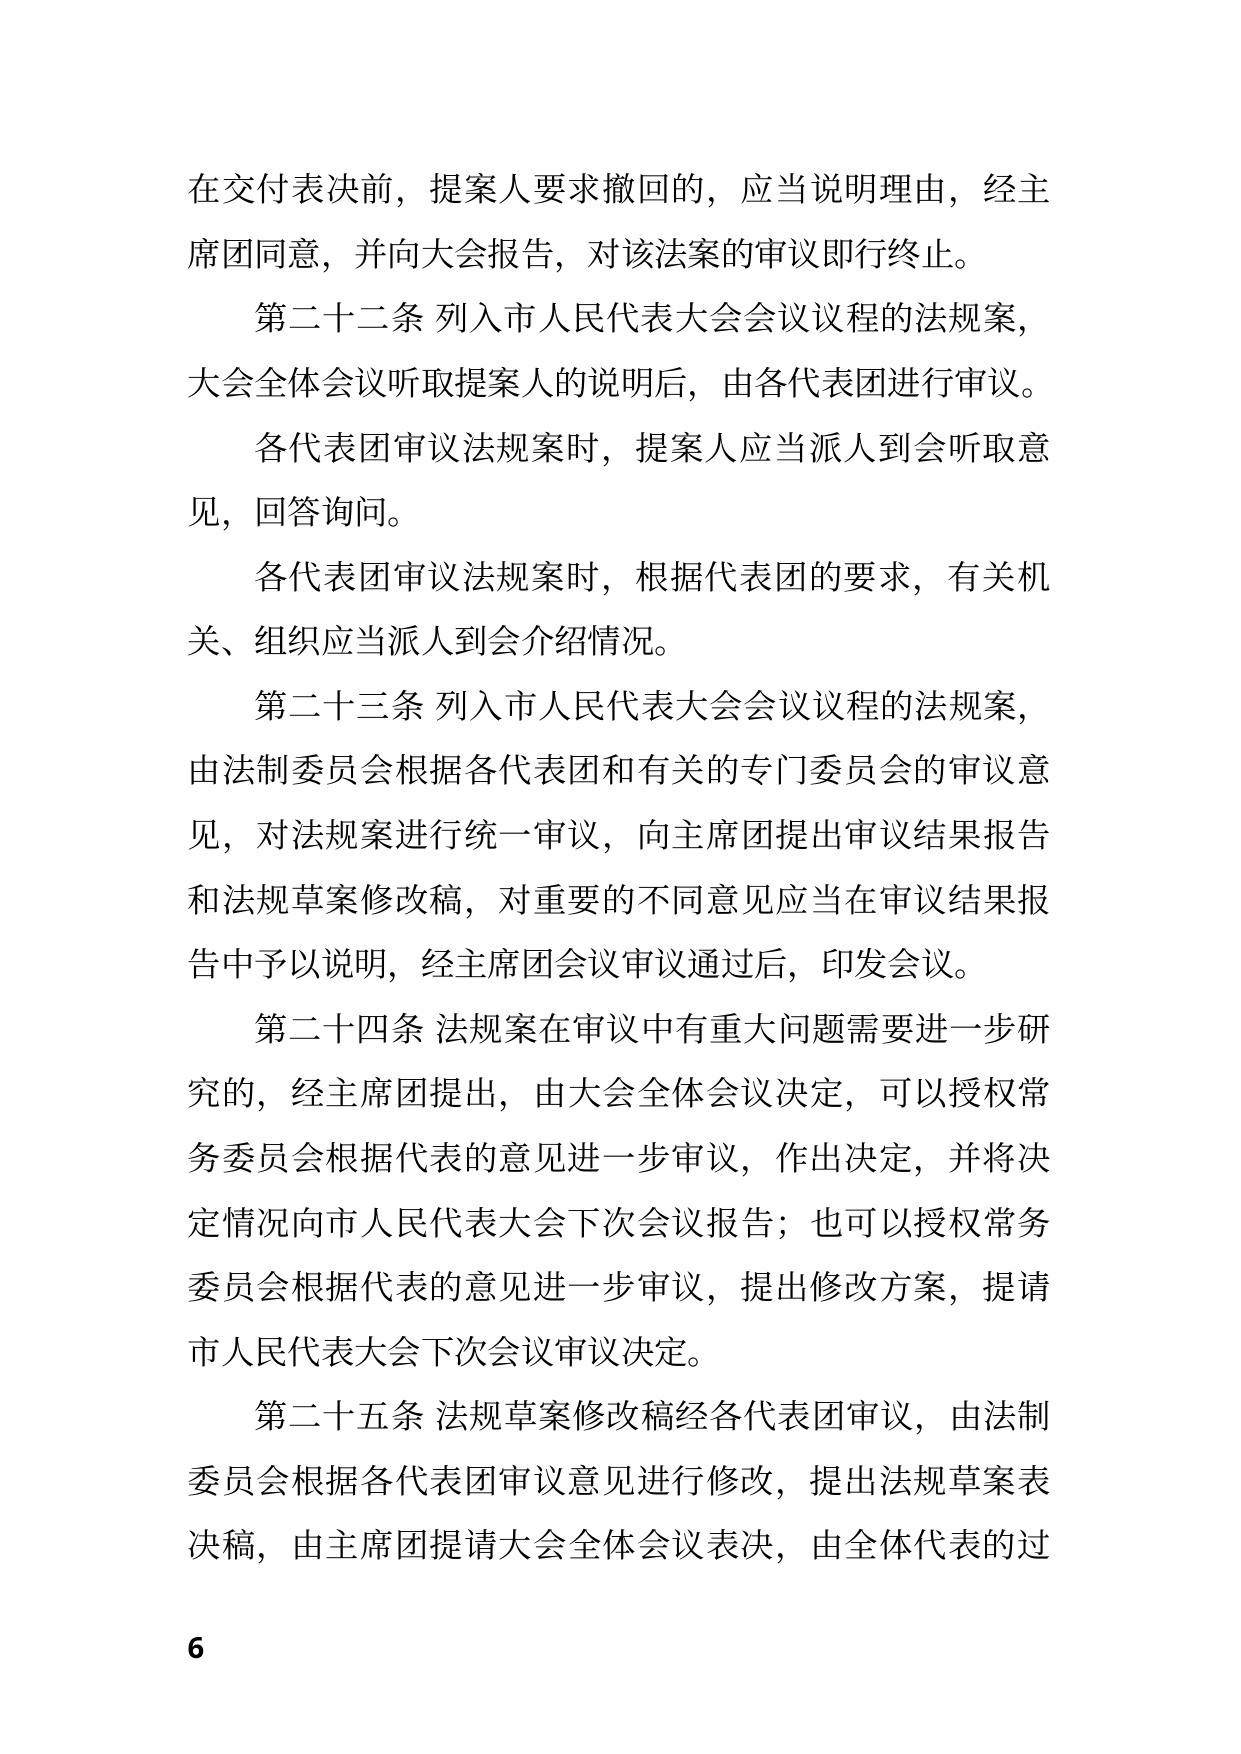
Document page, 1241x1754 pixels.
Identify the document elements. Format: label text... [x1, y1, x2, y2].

text 各代表团审议法规案时，提案人应当派人到会听取意见，回答询问。 [187, 408, 1053, 537]
text 第二十四条 法规案在审议中有重大问题需要进一步研究的，经主席团提出，由大会全体会议决定，可以授权常务委员会根据代表的意见进一步审议，作出决定，并将决定情况向市人民代表大会下次会议报告；也可以授权常务委员会根据代表的意见进一步审议，提出修改方案，提请市人民代表大会下次会议审议决定。 [187, 989, 1053, 1377]
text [187, 150, 1053, 279]
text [187, 1377, 1053, 1571]
text 各代表团审议法规案时，根据代表团的要求，有关机关、组织应当派人到会介绍情况。 [187, 537, 1053, 667]
text 第二十三条 列入市人民代表大会会议议程的法规案，由法制委员会根据各代表团和有关的专门委员会的审议意见，对法规案进行统一审议，向主席团提出审议结果报告和法规草案修改稿，对重要的不同意见应当在审议结果报告中予以说明，经主席团会议审议通过后，印发会议。 [187, 667, 1053, 989]
text 第二十二条 列入市人民代表大会会议议程的法规案，大会全体会议听取提案人的说明后，由各代表团进行审议。 [187, 279, 1053, 408]
